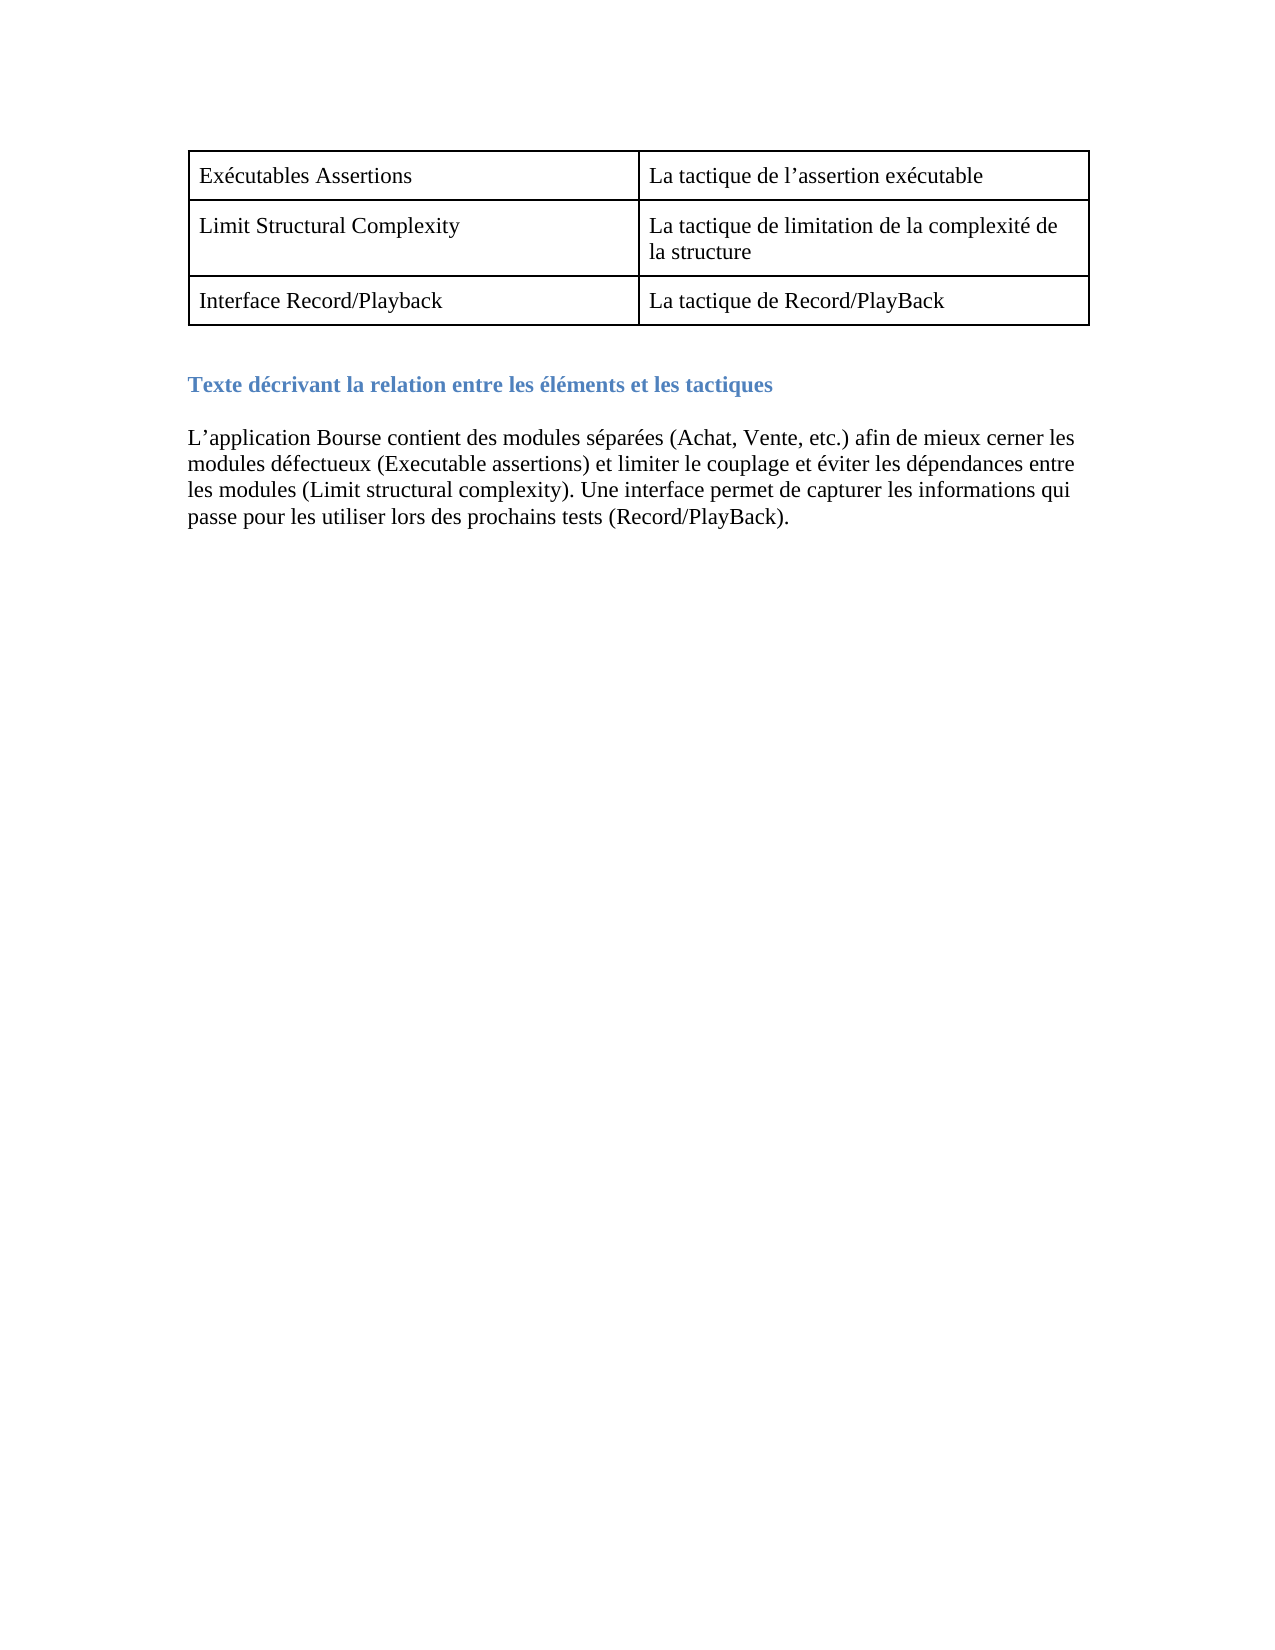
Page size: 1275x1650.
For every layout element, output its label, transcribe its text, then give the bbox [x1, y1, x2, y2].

table_cell La tactique de Record/PlayBack [640, 277, 1088, 324]
table_cell Limit Structural Complexity [190, 201, 638, 275]
table_cell La tactique de l’assertion exécutable [640, 152, 1088, 199]
text L’application Bourse contient des modules séparées (Achat, Vente, etc.) afin de mieux cerner les modules défectueux (Executable assertions) et limiter le couplage et éviter les dépendances entre les modules (Limit structural complexity). Une interface permet de capturer les informations qui passe pour les utiliser lors des prochains tests (Record/PlayBack). [187, 424, 1087, 529]
subtitle Texte décrivant la relation entre les éléments et les tactiques [187, 371, 1087, 397]
table_cell Interface Record/Playback [190, 277, 638, 324]
table_cell La tactique de limitation de la complexité de la structure [640, 201, 1088, 275]
table_cell Exécutables Assertions [190, 152, 638, 199]
